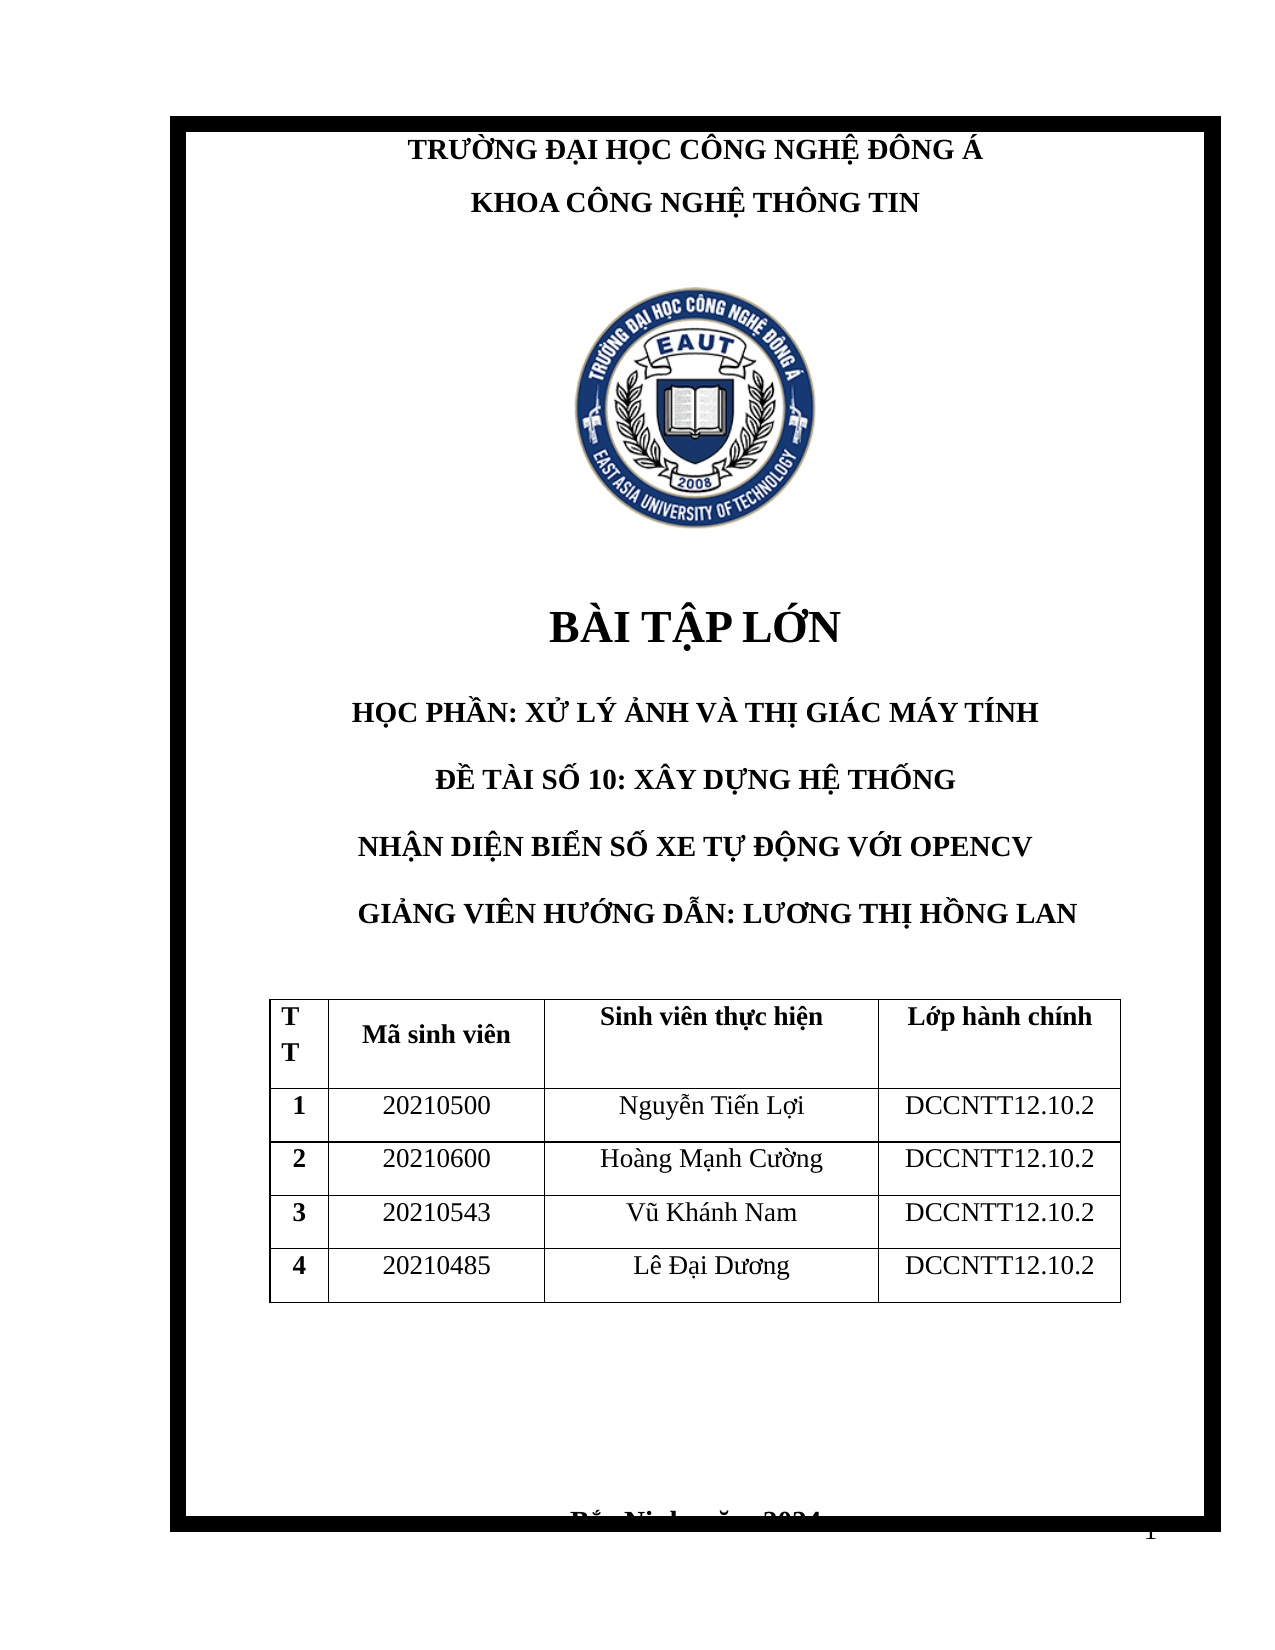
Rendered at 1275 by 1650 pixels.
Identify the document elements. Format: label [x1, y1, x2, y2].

picture [574, 287, 817, 530]
